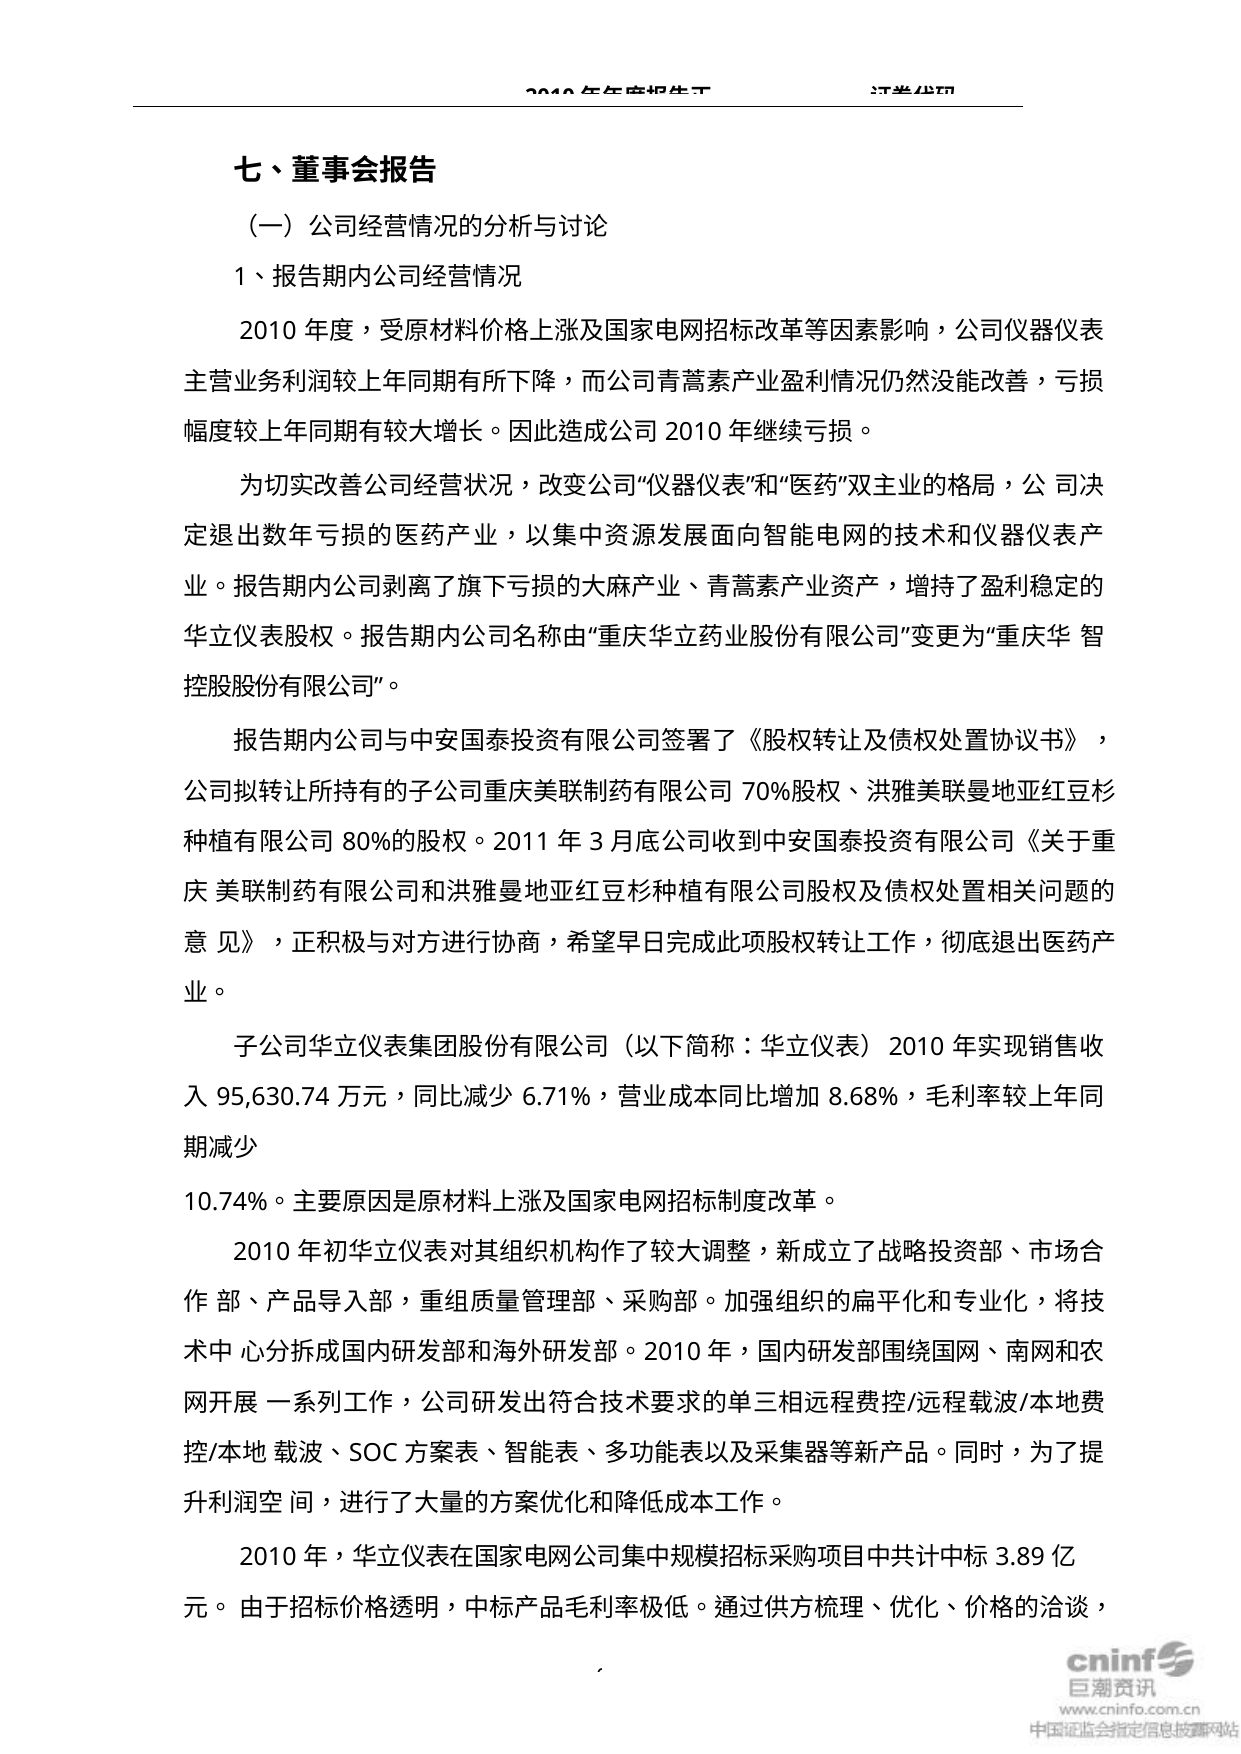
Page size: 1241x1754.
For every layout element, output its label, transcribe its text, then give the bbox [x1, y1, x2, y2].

text 2010 年初华立仪表对其组织机构作了较大调整，新成立了战略投资部、市场合作 部、产品导入部，重组质量管理部、采购部。加强组织的扁平化和专业化，将技术中 心分拆成国内研发部和海外研发部。2010 年，国内研发部围绕国网、南网和农网开展 一系列工作，公司研发出符合技术要求的单三相远程费控/远程载波/本地费控/本地 载波、SOC 方案表、智能表、多功能表以及采集器等新产品。同时，为了提升利润空 间，进行了大量的方案优化和降低成本工作。 [183, 1233, 1105, 1519]
text 子公司华立仪表集团股份有限公司（以下简称：华立仪表）2010 年实现销售收入 95,630.74 万元，同比减少 6.71%，营业成本同比增加 8.68%，毛利率较上年同期减少 [183, 1029, 1105, 1163]
text 七、董事会报告 [233, 149, 1119, 189]
picture [1029, 1633, 1241, 1754]
text （一）公司经营情况的分析与讨论 1、报告期内公司经营情况 [233, 209, 610, 293]
text 10.74%。主要原因是原材料上涨及国家电网招标制度改革。 [183, 1183, 1119, 1217]
text 2010 年度，受原材料价格上涨及国家电网招标改革等因素影响，公司仪器仪表 主营业务利润较上年同期有所下降，而公司青蒿素产业盈利情况仍然没能改善，亏损 幅度较上年同期有较大增长。因此造成公司 2010 年继续亏损。 [183, 313, 1105, 448]
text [183, 1539, 1118, 1623]
text 为切实改善公司经营状况，改变公司“仪器仪表”和“医药”双主业的格局，公 司决定退出数年亏损的医药产业，以集中资源发展面向智能电网的技术和仪器仪表产 业。报告期内公司剥离了旗下亏损的大麻产业、青蒿素产业资产，增持了盈利稳定的 华立仪表股权。报告期内公司名称由“重庆华立药业股份有限公司”变更为“重庆华 智控股股份有限公司”。 [183, 468, 1105, 703]
text 报告期内公司与中安国泰投资有限公司签署了《股权转让及债权处置协议书》， 公司拟转让所持有的子公司重庆美联制药有限公司 70%股权、洪雅美联曼地亚红豆杉 种植有限公司 80%的股权。2011 年 3 月底公司收到中安国泰投资有限公司《关于重庆 美联制药有限公司和洪雅曼地亚红豆杉种植有限公司股权及债权处置相关问题的意 见》，正积极与对方进行协商，希望早日完成此项股权转让工作，彻底退出医药产业。 [183, 723, 1117, 1009]
